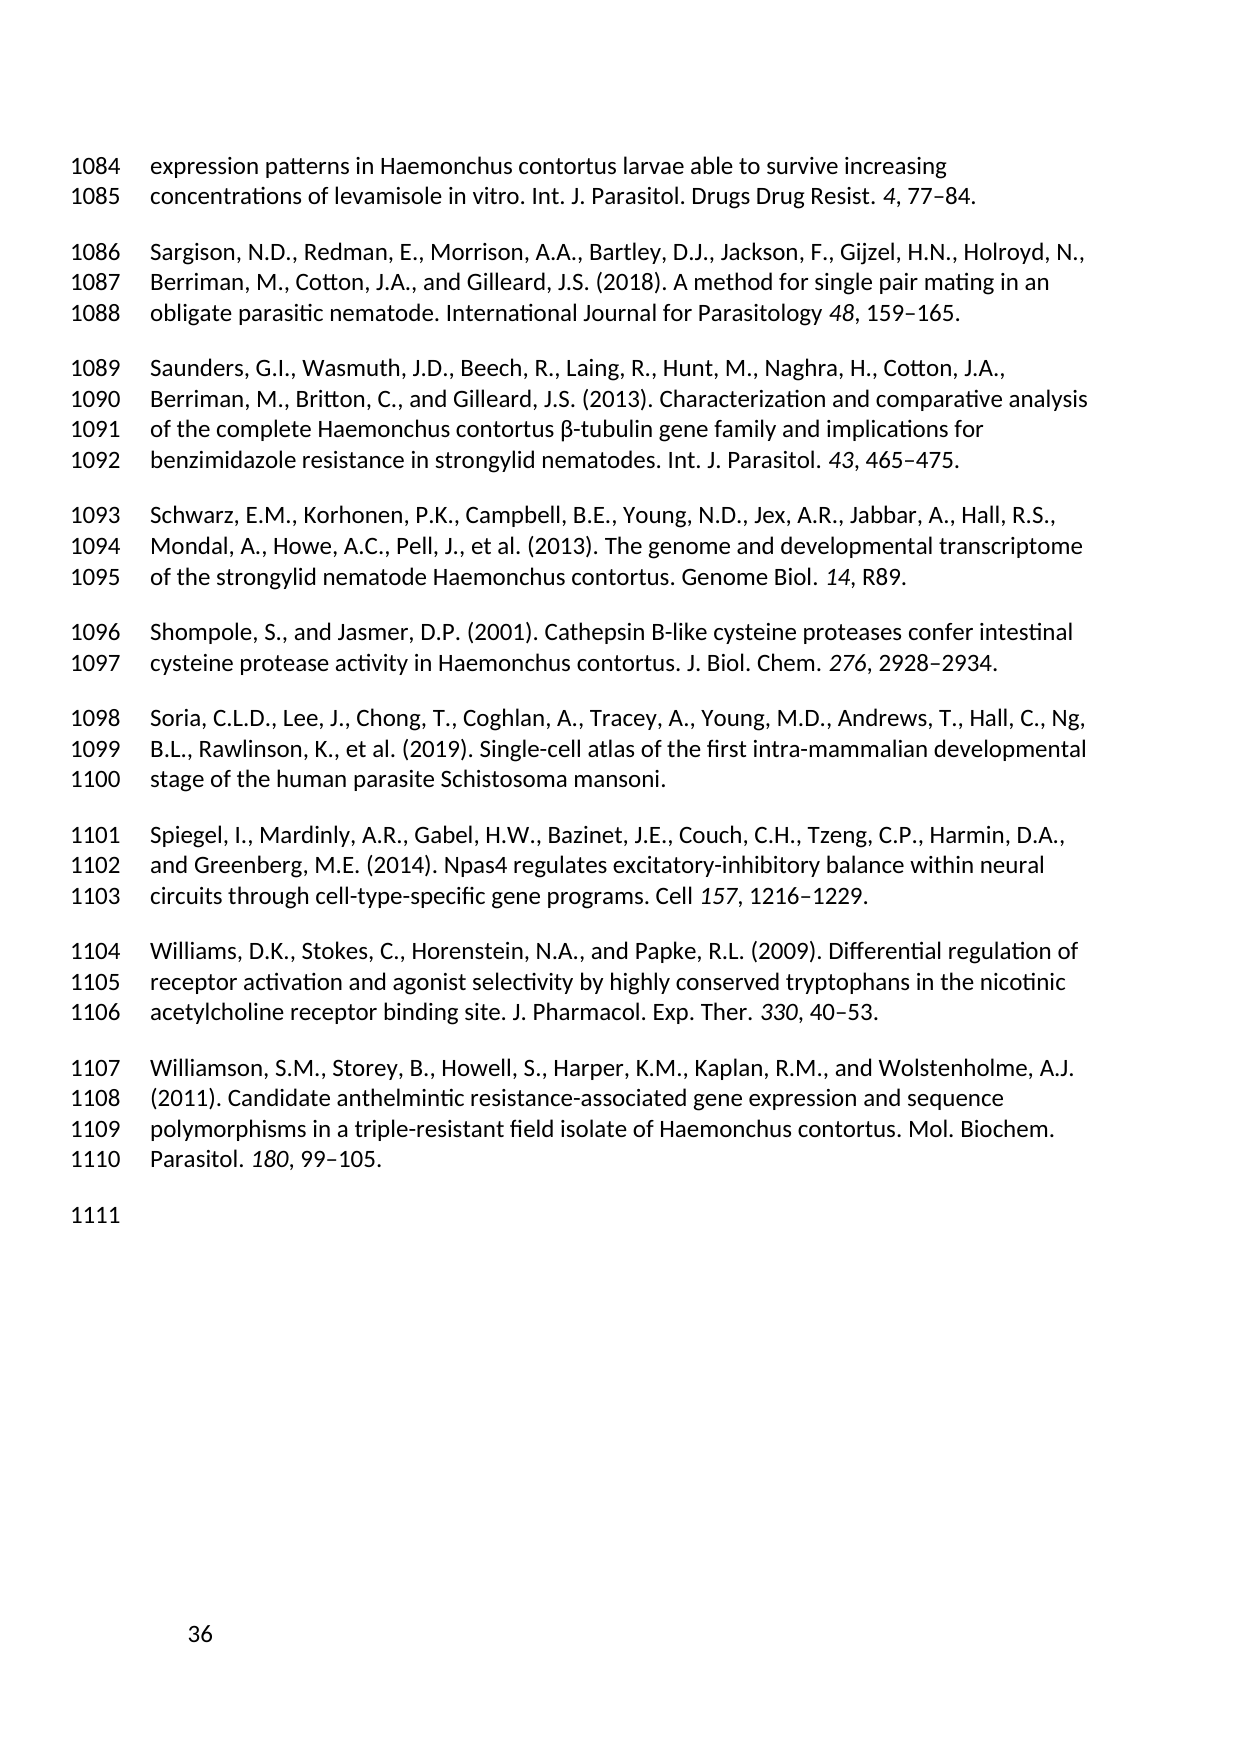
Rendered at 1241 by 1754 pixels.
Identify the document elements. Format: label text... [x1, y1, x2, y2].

text Saunders, G.I., Wasmuth, J.D., Beech, R., Laing, R., Hunt, M., Naghra, H., Cotton, J.A., Berriman, M., Britton, C., and Gilleard, J.S. (2013). Characterization and comparative analysis of the complete Haemonchus contortus β-tubulin gene family and implications for benzimidazole resistance in strongylid nematodes. Int. J. Parasitol. 43, 465–475. [150, 353, 1090, 475]
text Spiegel, I., Mardinly, A.R., Gabel, H.W., Bazinet, J.E., Couch, C.H., Tzeng, C.P., Harmin, D.A., and Greenberg, M.E. (2014). Npas4 regulates excitatory-inhibitory balance within neural circuits through cell-type-specific gene programs. Cell 157, 1216–1229. [150, 819, 1090, 910]
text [150, 150, 1090, 211]
text Schwarz, E.M., Korhonen, P.K., Campbell, B.E., Young, N.D., Jex, A.R., Jabbar, A., Hall, R.S., Mondal, A., Howe, A.C., Pell, J., et al. (2013). The genome and developmental transcriptome of the strongylid nematode Haemonchus contortus. Genome Biol. 14, R89. [150, 500, 1090, 591]
text Williams, D.K., Stokes, C., Horenstein, N.A., and Papke, R.L. (2009). Differential regulation of receptor activation and agonist selectivity by highly conserved tryptophans in the nicotinic acetylcholine receptor binding site. J. Pharmacol. Exp. Ther. 330, 40–53. [150, 935, 1090, 1027]
text Soria, C.L.D., Lee, J., Chong, T., Coghlan, A., Tracey, A., Young, M.D., Andrews, T., Hall, C., Ng, B.L., Rawlinson, K., et al. (2019). Single-cell atlas of the first intra-mammalian developmental stage of the human parasite Schistosoma mansoni. [150, 702, 1090, 794]
text Williamson, S.M., Storey, B., Howell, S., Harper, K.M., Kaplan, R.M., and Wolstenholme, A.J. (2011). Candidate anthelmintic resistance-associated gene expression and sequence polymorphisms in a triple-resistant field isolate of Haemonchus contortus. Mol. Biochem. Parasitol. 180, 99–105. [150, 1052, 1090, 1174]
text Sargison, N.D., Redman, E., Morrison, A.A., Bartley, D.J., Jackson, F., Gijzel, H.N., Holroyd, N., Berriman, M., Cotton, J.A., and Gilleard, J.S. (2018). A method for single pair mating in an obligate parasitic nematode. International Journal for Parasitology 48, 159–165. [150, 236, 1090, 328]
text Shompole, S., and Jasmer, D.P. (2001). Cathepsin B-like cysteine proteases confer intestinal cysteine protease activity in Haemonchus contortus. J. Biol. Chem. 276, 2928–2934. [150, 616, 1090, 677]
